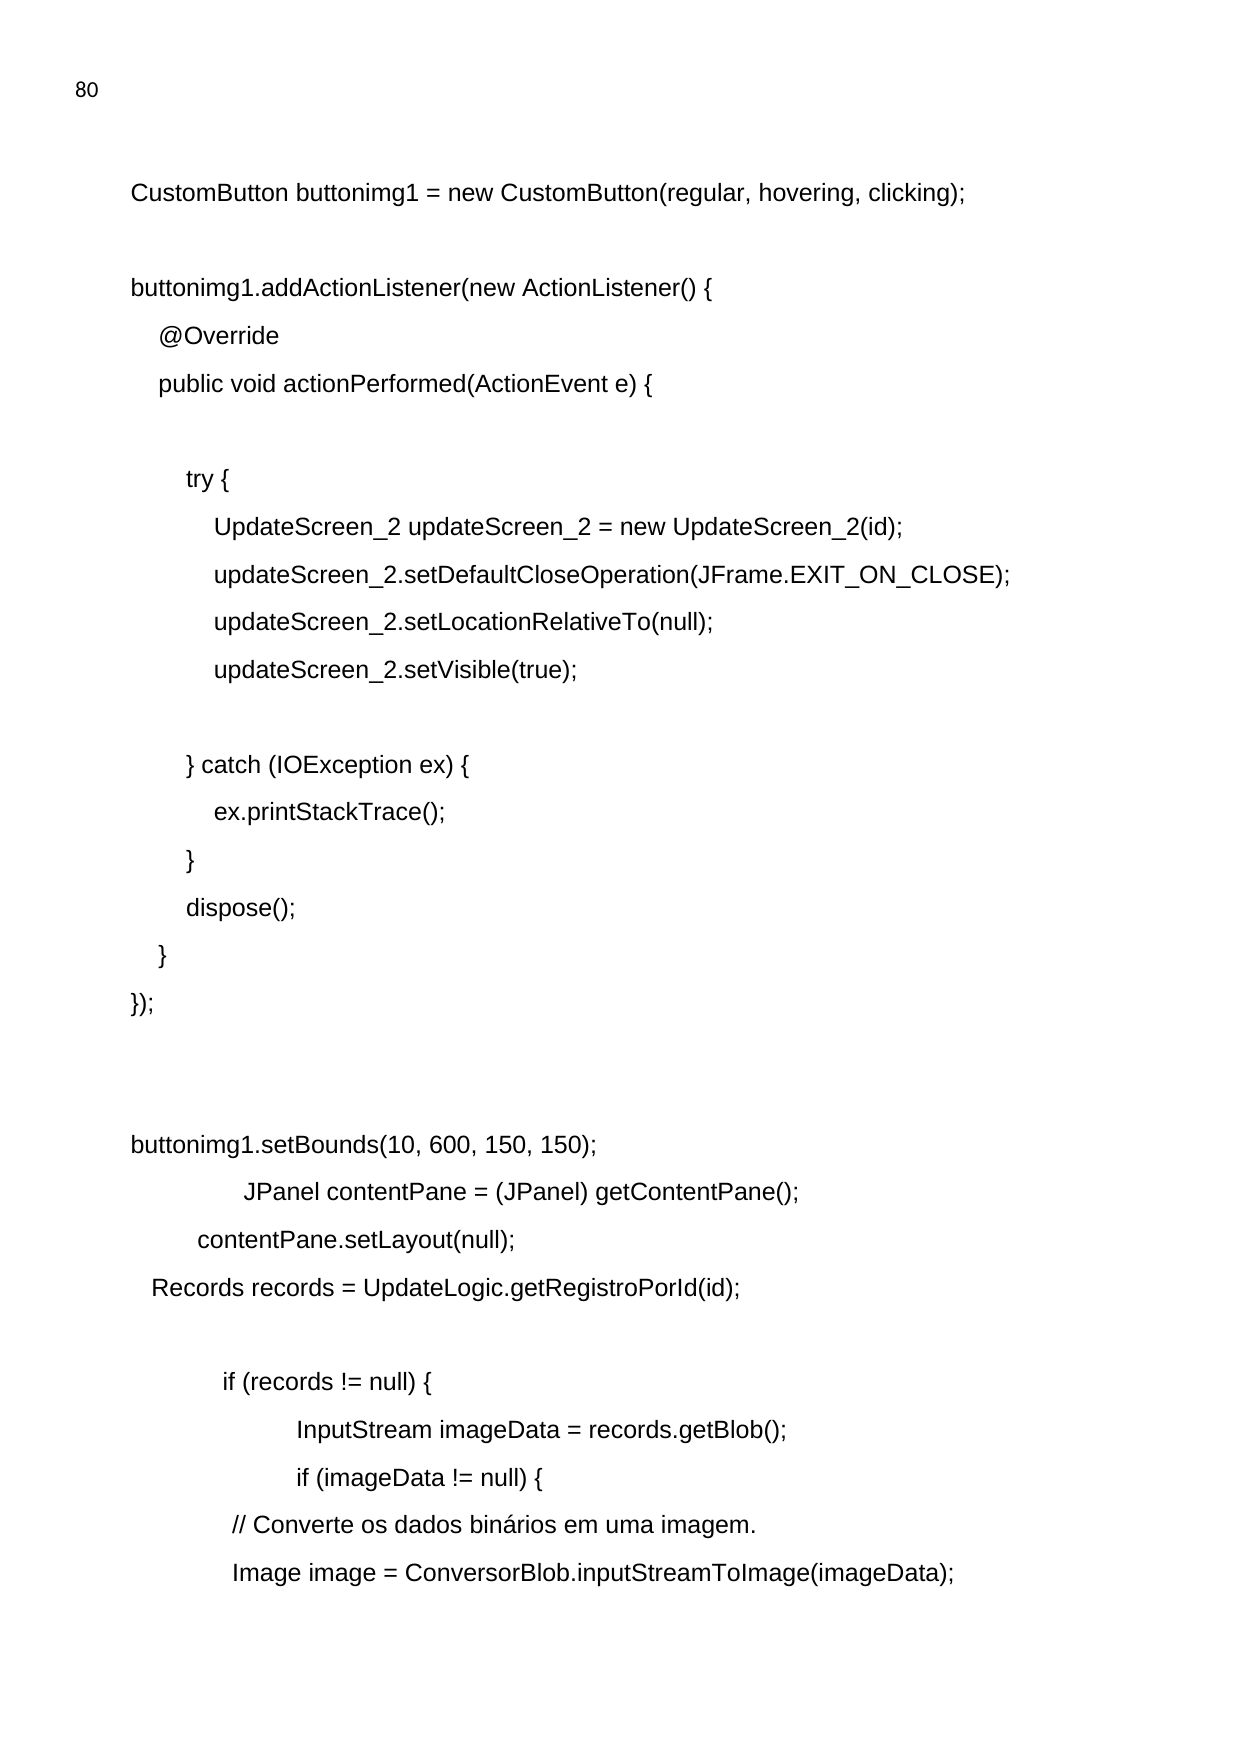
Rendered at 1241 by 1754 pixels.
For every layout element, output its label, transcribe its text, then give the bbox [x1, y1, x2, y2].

text @Override [75, 321, 1165, 350]
text if (imageData != null) { [75, 1463, 1165, 1492]
text Image image = ConversorBlob.inputStreamToImage(imageData); [75, 1558, 1165, 1587]
text contentPane.setLayout(null); [75, 1225, 1165, 1254]
text public void actionPerformed(ActionEvent e) { [75, 369, 1165, 397]
text CustomButton buttonimg1 = new CustomButton(regular, hovering, clicking); [75, 178, 1165, 207]
text dispose(); [75, 893, 1165, 921]
text }); [75, 988, 1165, 1017]
text buttonimg1.setBounds(10, 600, 150, 150); [75, 1129, 1165, 1158]
text buttonimg1.addActionListener(new ActionListener() { [75, 273, 1165, 302]
text try { [75, 464, 1165, 493]
text } [75, 845, 1165, 874]
text } [75, 940, 1165, 969]
text updateScreen_2.setLocationRelativeTo(null); [75, 607, 1165, 636]
text InputStream imageData = records.getBlob(); [75, 1415, 1165, 1444]
text updateScreen_2.setVisible(true); [75, 655, 1165, 684]
text if (records != null) { [75, 1367, 1165, 1396]
text Records records = UpdateLogic.getRegistroPorId(id); [75, 1273, 1165, 1301]
text // Converte os dados binários em uma imagem. [75, 1511, 1165, 1539]
text ex.printStackTrace(); [75, 797, 1165, 826]
text UpdateScreen_2 updateScreen_2 = new UpdateScreen_2(id); [75, 512, 1165, 541]
text } catch (IOException ex) { [75, 749, 1165, 778]
text updateScreen_2.setDefaultCloseOperation(JFrame.EXIT_ON_CLOSE); [75, 559, 1165, 588]
text JPanel contentPane = (JPanel) getContentPane(); [75, 1177, 1165, 1206]
